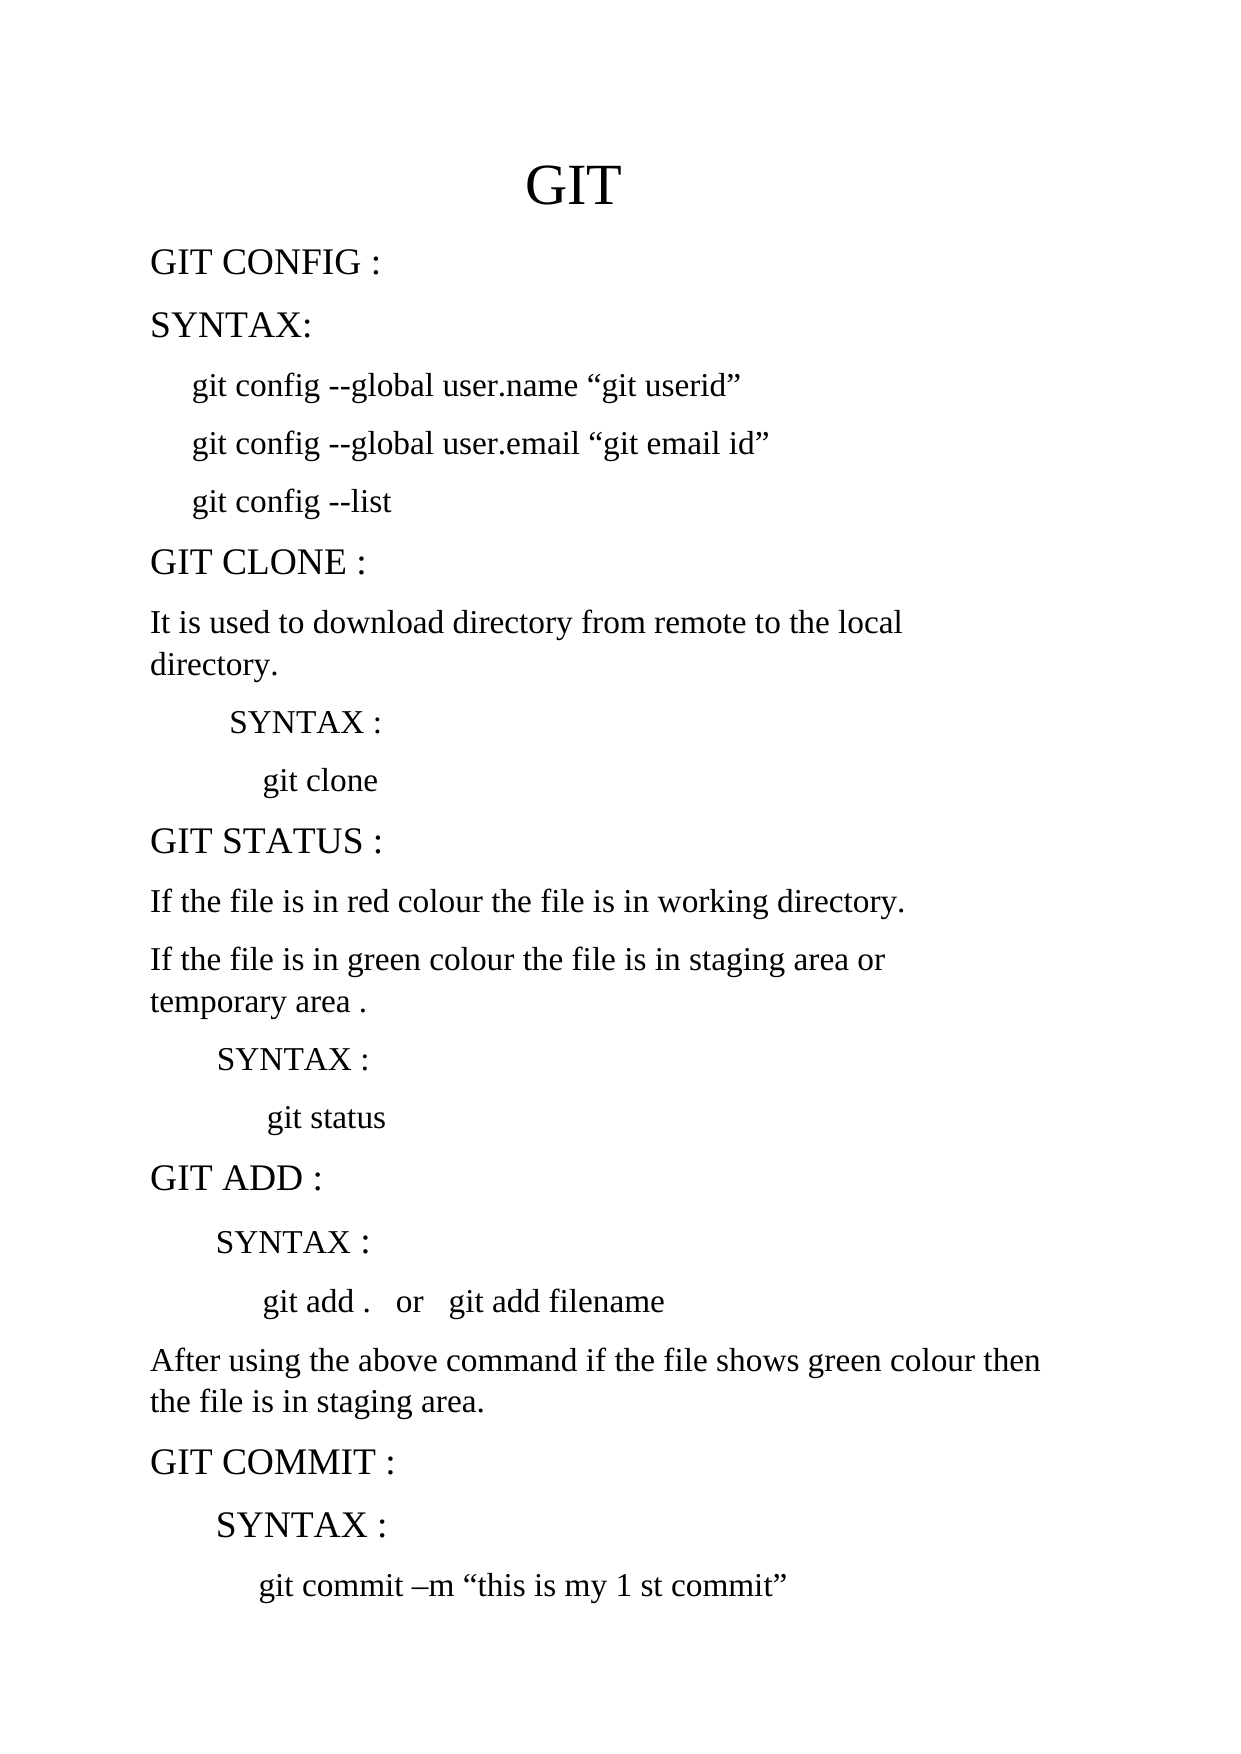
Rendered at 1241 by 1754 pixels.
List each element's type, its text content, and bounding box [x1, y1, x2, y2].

text git config --list [150, 482, 1090, 520]
text git clone [187, 760, 1090, 798]
text GIT CLONE : [150, 539, 1090, 583]
text SYNTAX : [150, 1218, 1090, 1261]
text SYNTAX : [187, 702, 1090, 741]
text If the file is in green colour the file is in staging area or temporary area . [150, 939, 1090, 1019]
text It is used to download directory from remote to the local directory. [150, 603, 1090, 682]
text SYNTAX: [150, 302, 1090, 345]
text GIT [150, 150, 1090, 217]
text SYNTAX : [150, 1502, 1090, 1546]
text GIT COMMIT : [150, 1439, 1090, 1482]
text git commit –m “this is my 1 st commit” [150, 1566, 1090, 1604]
text GIT STATUS : [150, 818, 1090, 861]
text GIT ADD : [150, 1155, 1090, 1198]
text GIT CONFIG : [150, 239, 1090, 282]
text SYNTAX : [150, 1039, 1090, 1077]
text git config --global user.email “git email id” [150, 423, 1090, 462]
text git add . or git add filename [150, 1281, 1090, 1320]
text After using the above command if the file shows green colour then the file is in staging area. [150, 1340, 1090, 1419]
text If the file is in red colour the file is in working directory. [150, 881, 1090, 920]
text git status [150, 1097, 1090, 1135]
text git config --global user.name “git userid” [150, 366, 1090, 404]
